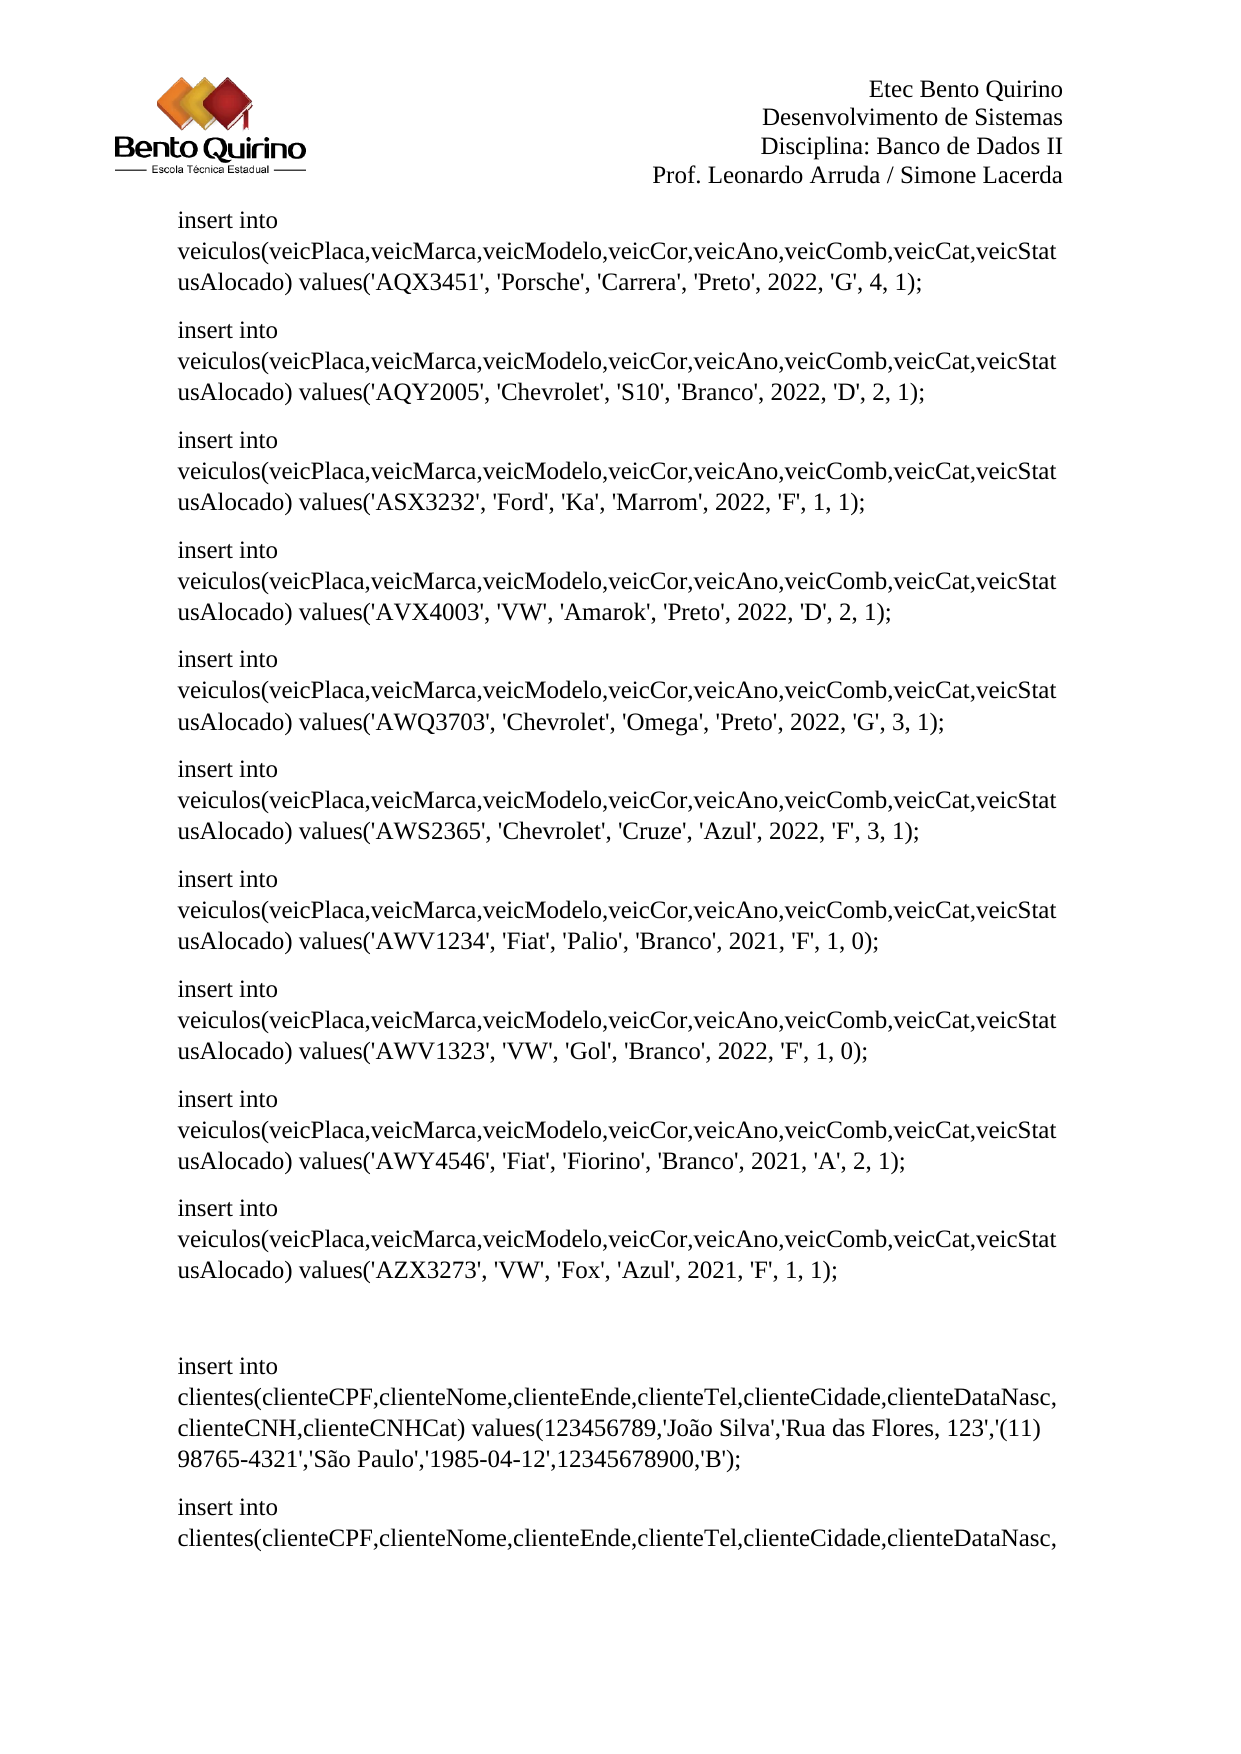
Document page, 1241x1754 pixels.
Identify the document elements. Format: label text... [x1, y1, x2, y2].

picture [107, 73, 313, 176]
text insert into veiculos(veicPlaca,veicMarca,veicModelo,veicCor,veicAno,veicComb,veicCat,veicStatusAlocado) values('AWQ3703', 'Chevrolet', 'Omega', 'Preto', 2022, 'G', 3, 1); [177, 644, 1063, 735]
text insert into veiculos(veicPlaca,veicMarca,veicModelo,veicCor,veicAno,veicComb,veicCat,veicStatusAlocado) values('AQX3451', 'Porsche', 'Carrera', 'Preto', 2022, 'G', 4, 1); [177, 205, 1063, 296]
text insert into veiculos(veicPlaca,veicMarca,veicModelo,veicCor,veicAno,veicComb,veicCat,veicStatusAlocado) values('AWS2365', 'Chevrolet', 'Cruze', 'Azul', 2022, 'F', 3, 1); [177, 754, 1063, 845]
text insert into veiculos(veicPlaca,veicMarca,veicModelo,veicCor,veicAno,veicComb,veicCat,veicStatusAlocado) values('AWY4546', 'Fiat', 'Fiorino', 'Branco', 2021, 'A', 2, 1); [177, 1084, 1063, 1174]
text insert into veiculos(veicPlaca,veicMarca,veicModelo,veicCor,veicAno,veicComb,veicCat,veicStatusAlocado) values('AVX4003', 'VW', 'Amarok', 'Preto', 2022, 'D', 2, 1); [177, 535, 1063, 626]
text insert into veiculos(veicPlaca,veicMarca,veicModelo,veicCor,veicAno,veicComb,veicCat,veicStatusAlocado) values('AWV1234', 'Fiat', 'Palio', 'Branco', 2021, 'F', 1, 0); [177, 864, 1063, 955]
text insert into veiculos(veicPlaca,veicMarca,veicModelo,veicCor,veicAno,veicComb,veicCat,veicStatusAlocado) values('ASX3232', 'Ford', 'Ka', 'Marrom', 2022, 'F', 1, 1); [177, 425, 1063, 516]
text insert into clientes(clienteCPF,clienteNome,clienteEnde,clienteTel,clienteCidade,clienteDataNasc,clienteCNH,clienteCNHCat) values(123456789,'João Silva','Rua das Flores, 123','(11) 98765-4321','São Paulo','1985-04-12',12345678900,'B'); [177, 1351, 1063, 1473]
text insert into veiculos(veicPlaca,veicMarca,veicModelo,veicCor,veicAno,veicComb,veicCat,veicStatusAlocado) values('AZX3273', 'VW', 'Fox', 'Azul', 2021, 'F', 1, 1); [177, 1193, 1063, 1284]
text insert into veiculos(veicPlaca,veicMarca,veicModelo,veicCor,veicAno,veicComb,veicCat,veicStatusAlocado) values('AWV1323', 'VW', 'Gol', 'Branco', 2022, 'F', 1, 0); [177, 974, 1063, 1065]
text insert into veiculos(veicPlaca,veicMarca,veicModelo,veicCor,veicAno,veicComb,veicCat,veicStatusAlocado) values('AQY2005', 'Chevrolet', 'S10', 'Branco', 2022, 'D', 2, 1); [177, 315, 1063, 406]
